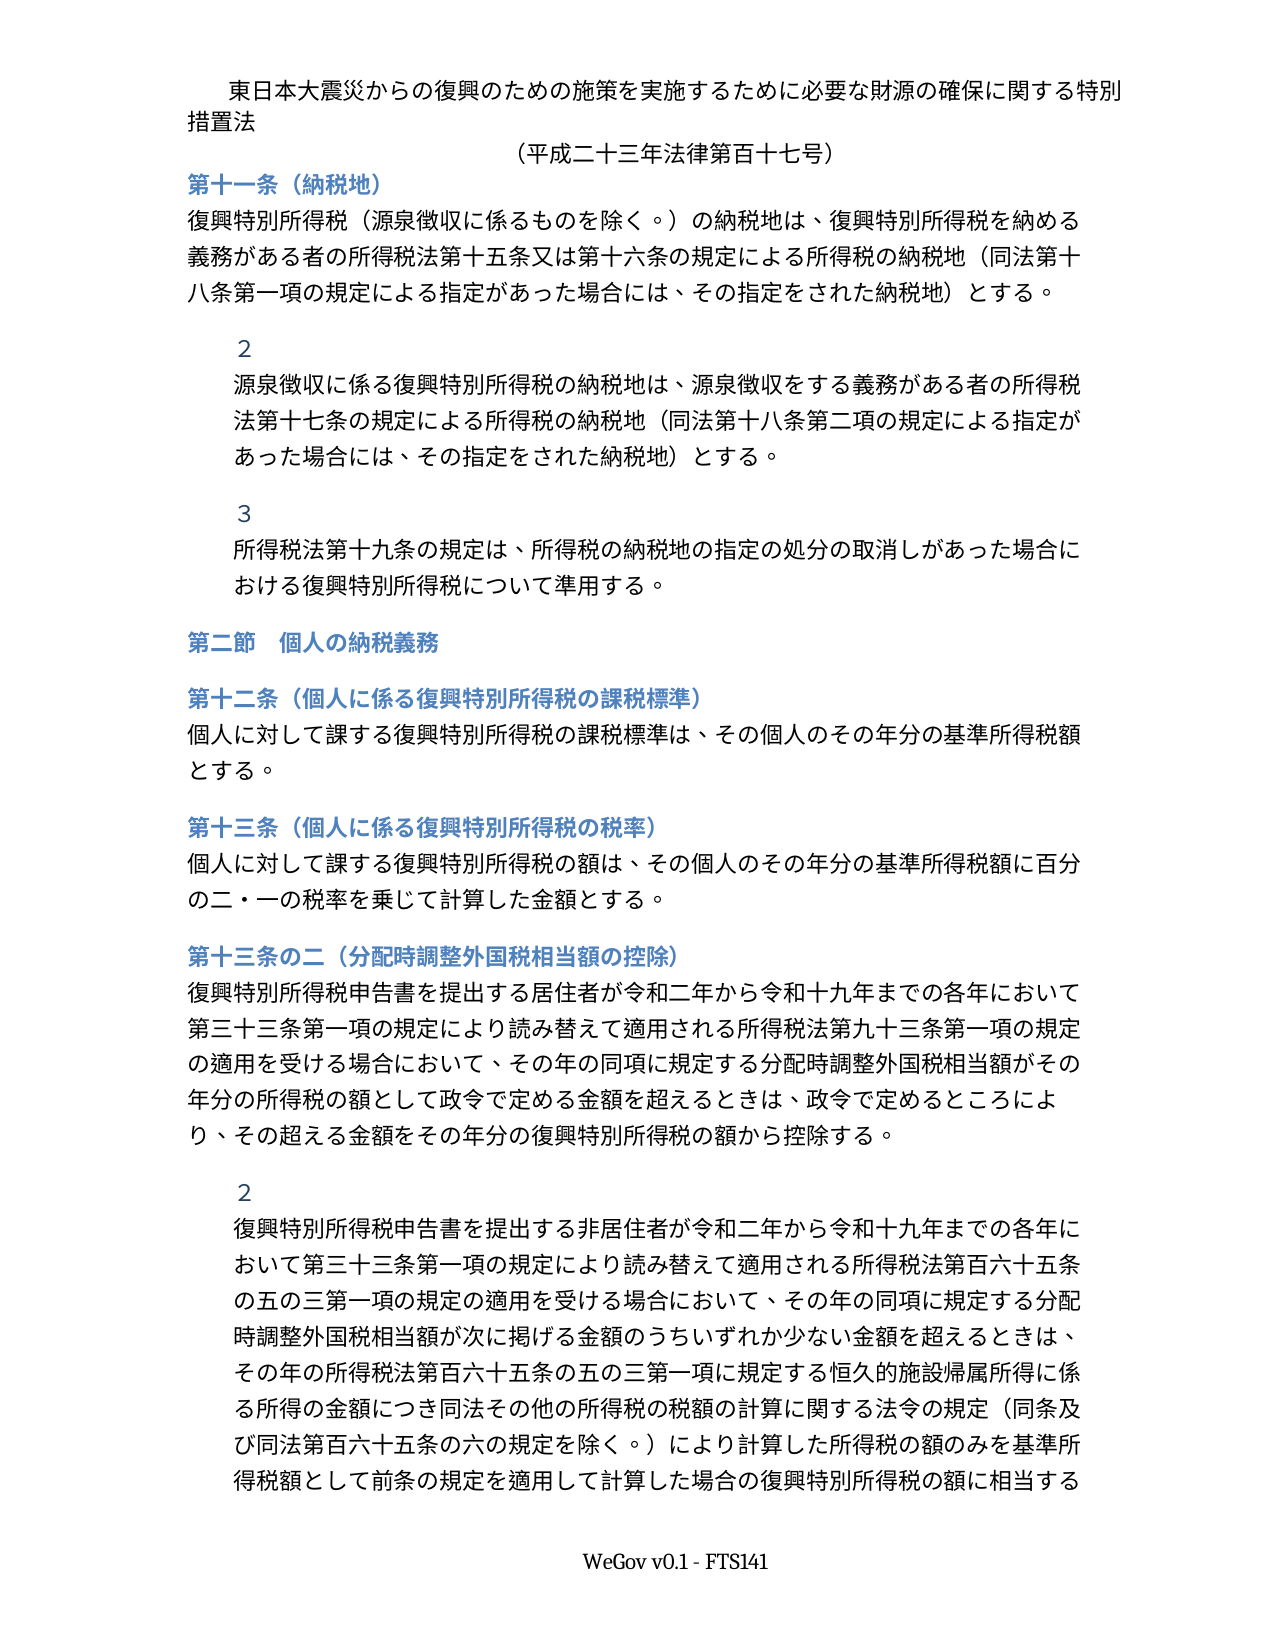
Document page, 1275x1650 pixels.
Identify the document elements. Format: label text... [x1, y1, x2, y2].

text 復興特別所得税（源泉徴収に係るものを除く。）の納税地は、復興特別所得税を納める義務がある者の所得税法第十五条又は第十六条の規定による所得税の納税地（同法第十八条第一項の規定による指定があった場合には、その指定をされた納税地）とする。 [187, 205, 1087, 308]
text 個人に対して課する復興特別所得税の課税標準は、その個人のその年分の基準所得税額とする。 [187, 719, 1087, 786]
subtitle ３ [233, 498, 1087, 529]
subtitle 第十三条の二（分配時調整外国税相当額の控除） [187, 941, 1087, 972]
subtitle 第二節 個人の納税義務 [187, 627, 1087, 658]
subtitle ２ [233, 1177, 1087, 1208]
text 復興特別所得税申告書を提出する居住者が令和二年から令和十九年までの各年において第三十三条第一項の規定により読み替えて適用される所得税法第九十三条第一項の規定の適用を受ける場合において、その年の同項に規定する分配時調整外国税相当額がその年分の所得税の額として政令で定める金額を超えるときは、政令で定めるところにより、その超える金額をその年分の復興特別所得税の額から控除する。 [187, 977, 1087, 1152]
subtitle 第十一条（納税地） [187, 169, 1087, 200]
text 所得税法第十九条の規定は、所得税の納税地の指定の処分の取消しがあった場合における復興特別所得税について準用する。 [233, 534, 1087, 601]
subtitle 第十二条（個人に係る復興特別所得税の課税標準） [187, 683, 1087, 714]
subtitle ２ [233, 333, 1087, 364]
subtitle 第十三条（個人に係る復興特別所得税の税率） [187, 812, 1087, 843]
text 個人に対して課する復興特別所得税の額は、その個人のその年分の基準所得税額に百分の二・一の税率を乗じて計算した金額とする。 [187, 848, 1087, 915]
text 源泉徴収に係る復興特別所得税の納税地は、源泉徴収をする義務がある者の所得税法第十七条の規定による所得税の納税地（同法第十八条第二項の規定による指定があった場合には、その指定をされた納税地）とする。 [233, 369, 1087, 472]
